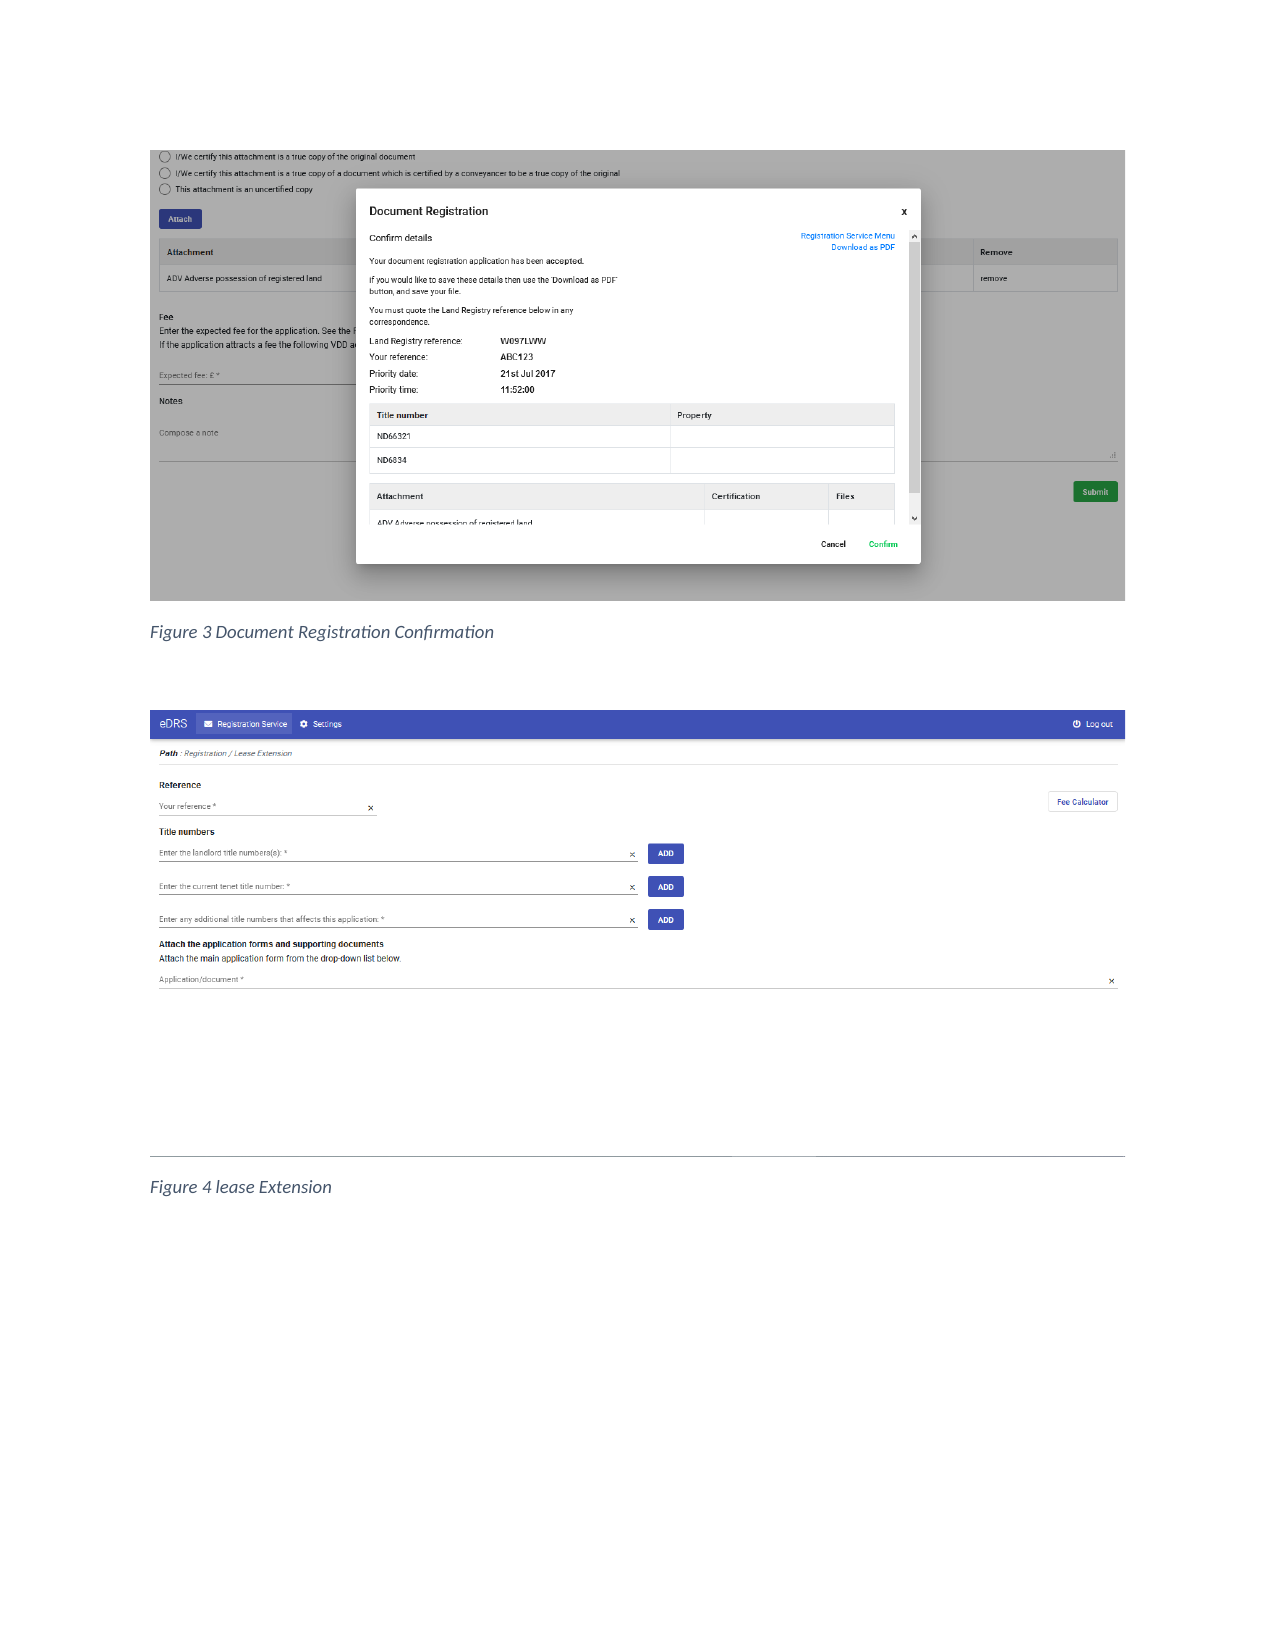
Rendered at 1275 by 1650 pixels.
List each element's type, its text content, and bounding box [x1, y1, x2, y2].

picture [150, 150, 1125, 601]
picture [150, 710, 1125, 1157]
